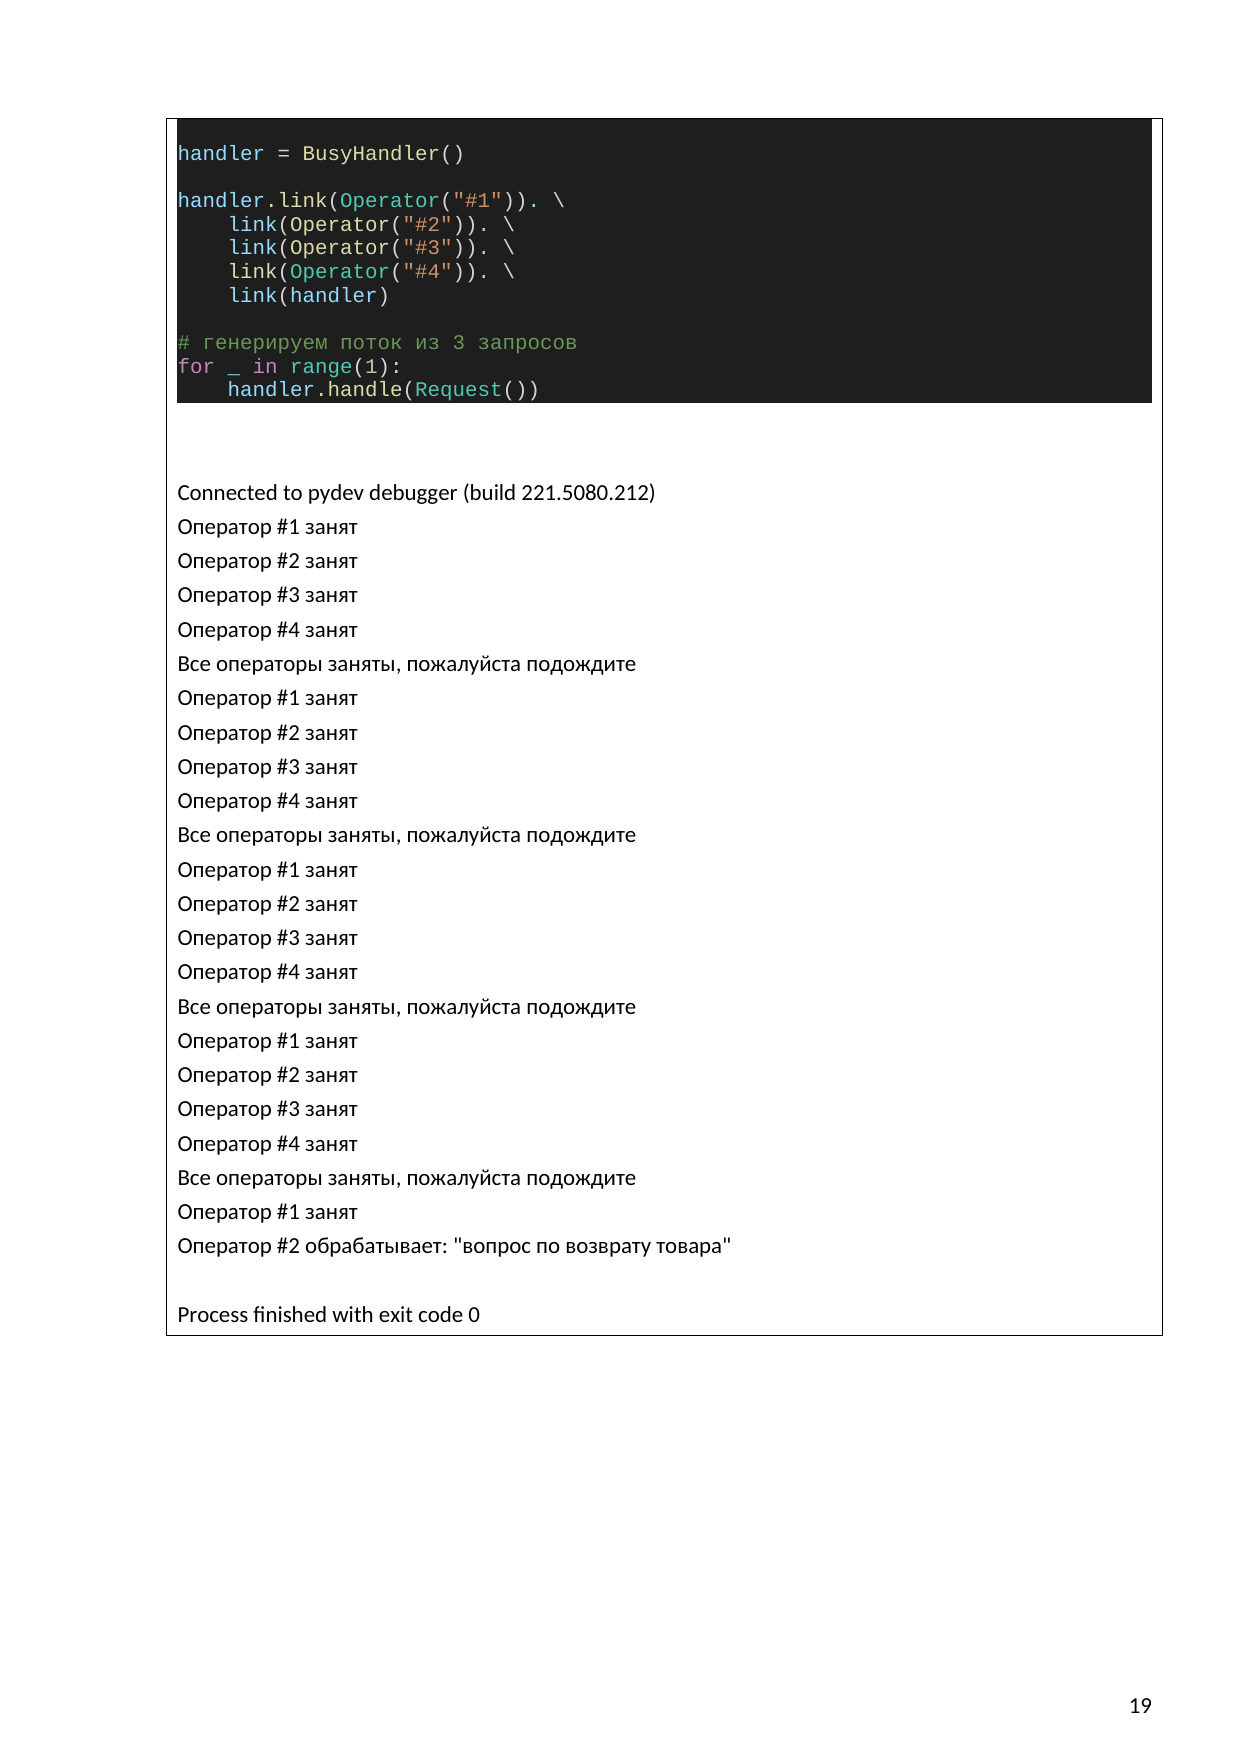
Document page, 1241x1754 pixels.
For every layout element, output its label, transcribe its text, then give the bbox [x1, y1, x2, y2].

table_cell handler = BusyHandler() handler.link(Operator("#1")). \ link(Operator("#2")). \ link(Operator("#3")). \ link(Operator("#4")). \ link(handler) # генерируем поток из 3 запросов for _ in range(1): handler.handle(Request()) Connected to pydev debugger (build 221.5080.212) Оператор #1 занят Оператор #2 занят Оператор #3 занят Оператор #4 занят Все операторы заняты, пожалуйста подождите Оператор #1 занят Оператор #2 занят Оператор #3 занят Оператор #4 занят Все операторы заняты, пожалуйста подождите Оператор #1 занят Оператор #2 занят Оператор #3 занят Оператор #4 занят Все операторы заняты, пожалуйста подождите Оператор #1 занят Оператор #2 занят Оператор #3 занят Оператор #4 занят Все операторы заняты, пожалуйста подождите Оператор #1 занят Оператор #2 обрабатывает: "вопрос по возврату товара" Process finished with exit code 0 [167, 119, 1162, 1334]
